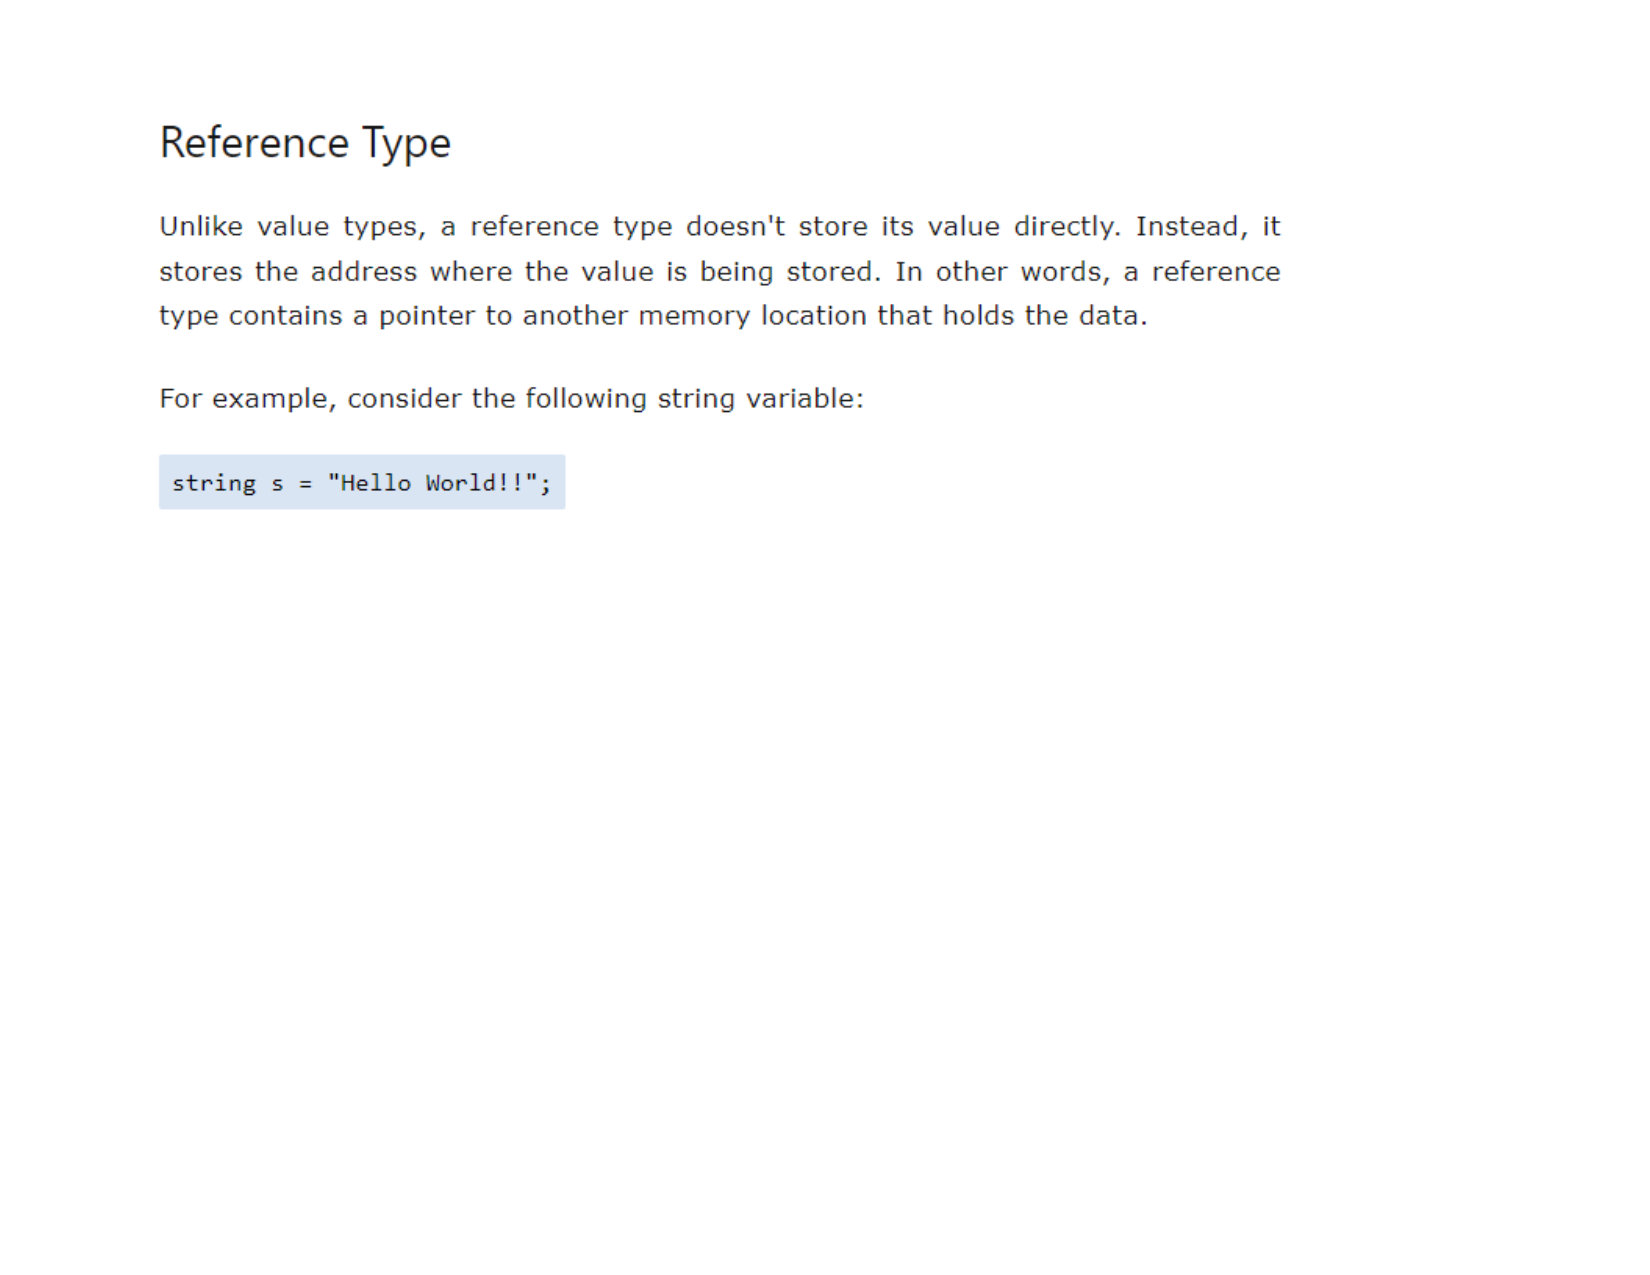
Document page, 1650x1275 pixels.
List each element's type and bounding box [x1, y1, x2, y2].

picture [150, 112, 1299, 519]
